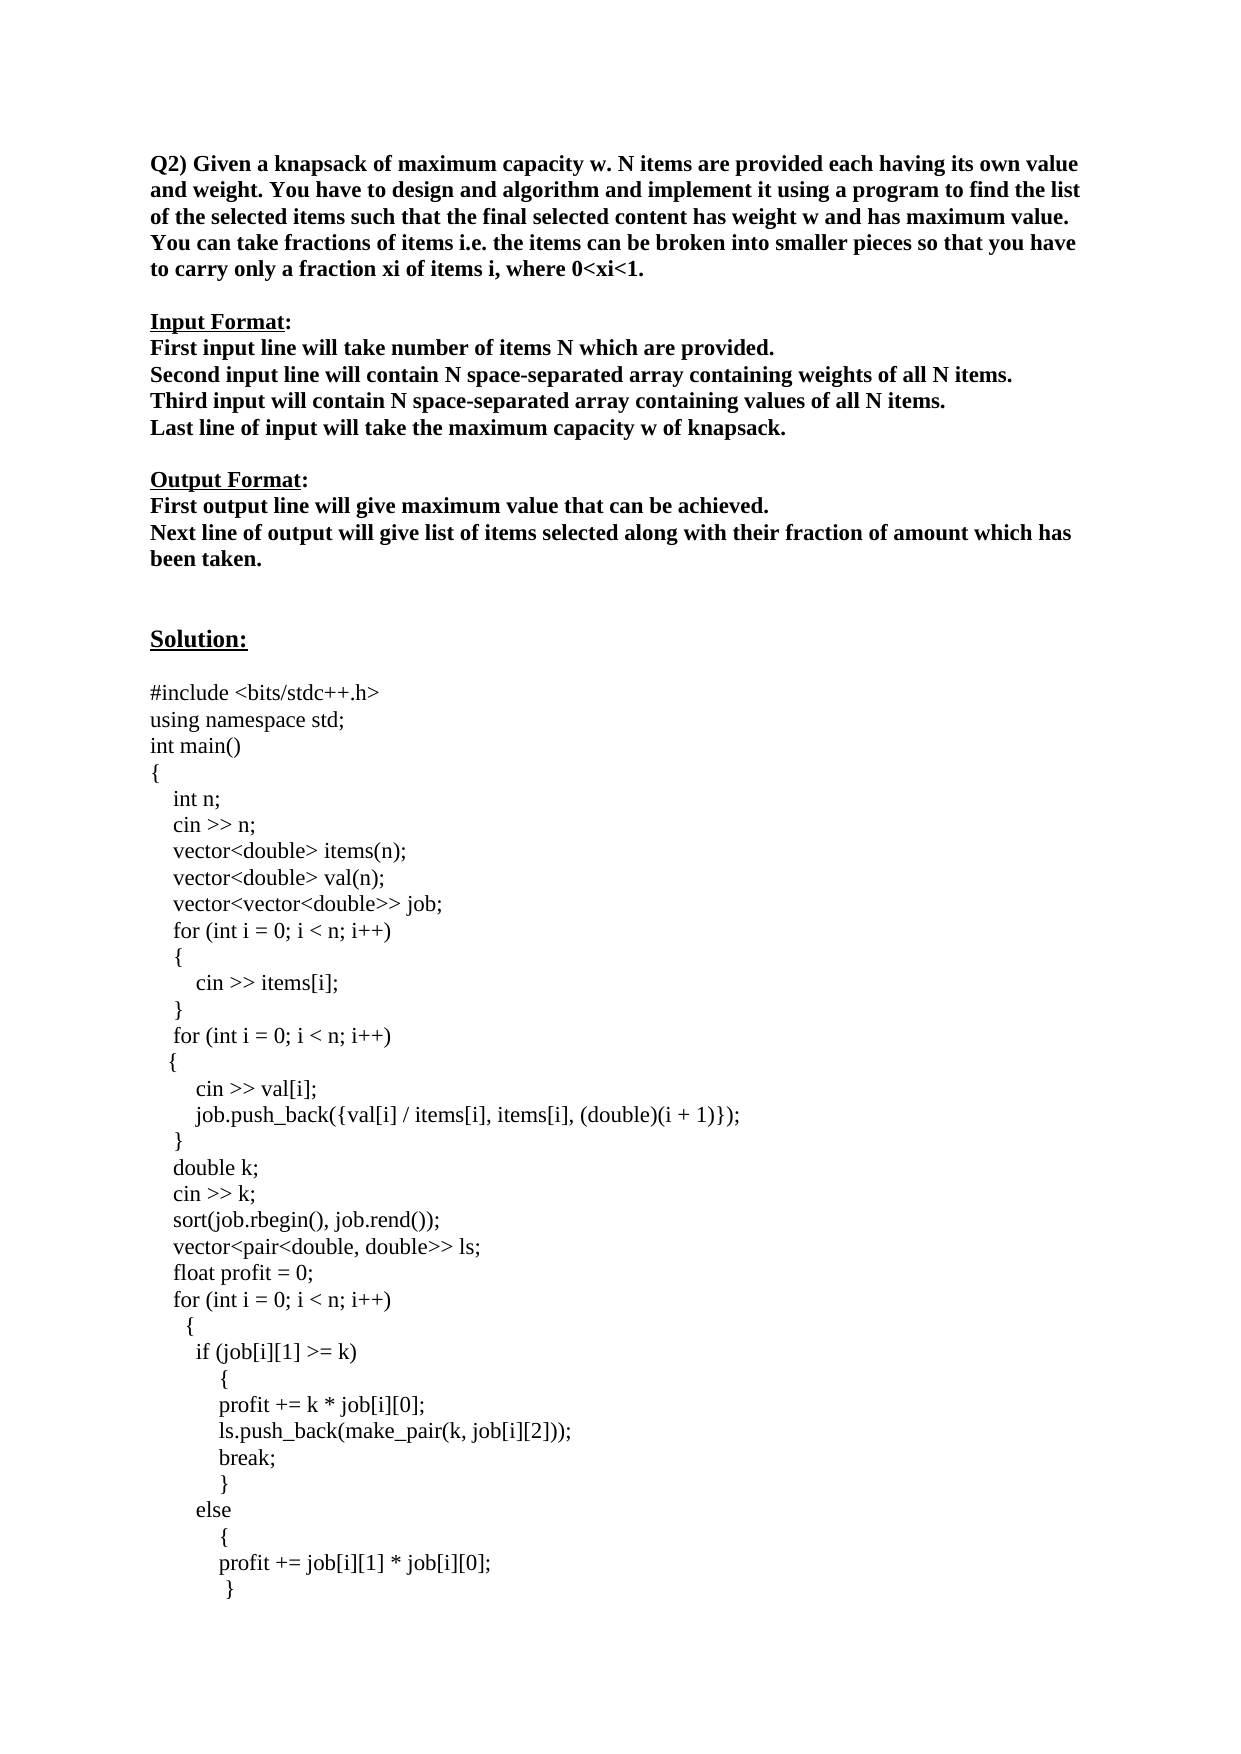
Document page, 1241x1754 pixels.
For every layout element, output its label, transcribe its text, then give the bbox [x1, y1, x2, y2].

text cin >> n; [150, 811, 1090, 838]
text profit += k * job[i][0]; [150, 1391, 1090, 1417]
text } [150, 1127, 1090, 1154]
text int main() [150, 732, 1090, 758]
text First output line will give maximum value that can be achieved. [150, 493, 1090, 519]
text Third input will contain N space-separated array containing values of all N items. [150, 387, 1090, 413]
text vector<vector<double>> job; [150, 890, 1090, 917]
text } [150, 996, 1090, 1022]
text sort(job.rbegin(), job.rend()); [150, 1207, 1090, 1233]
text Last line of input will take the maximum capacity w of knapsack. [150, 413, 1090, 440]
text cin >> val[i]; [150, 1075, 1090, 1101]
text } [150, 1470, 1090, 1496]
text int n; [150, 785, 1090, 811]
text float profit = 0; [150, 1259, 1090, 1286]
text { [150, 758, 1090, 785]
text using namespace std; [150, 706, 1090, 732]
text First input line will take number of items N which are provided. [150, 334, 1090, 361]
text job.push_back({val[i] / items[i], items[i], (double)(i + 1)}); [150, 1101, 1090, 1127]
text Solution: [150, 624, 1090, 653]
text #include <bits/stdc++.h> [150, 679, 1090, 706]
text Output Format: [150, 466, 1090, 493]
text } [150, 1576, 1090, 1602]
text Next line of output will give list of items selected along with their fraction of amount which has been taken. [150, 519, 1090, 572]
text ls.push_back(make_pair(k, job[i][2])); [150, 1417, 1090, 1444]
text Q2) Given a knapsack of maximum capacity w. N items are provided each having its own value and weight. You have to design and algorithm and implement it using a program to find the list of the selected items such that the final selected content has weight w and has maximum value. You can take fractions of items i.e. the items can be broken into smaller pieces so that you have to carry only a fraction xi of items i, where 0<xi<1. [150, 150, 1090, 282]
text { [150, 1048, 1090, 1075]
text double k; [150, 1154, 1090, 1180]
text vector<double> items(n); [150, 838, 1090, 864]
text { [150, 1365, 1090, 1391]
text Input Format: [150, 308, 1090, 334]
text for (int i = 0; i < n; i++) [150, 1286, 1090, 1312]
text { [150, 1523, 1090, 1549]
text break; [150, 1444, 1090, 1470]
text vector<pair<double, double>> ls; [150, 1233, 1090, 1259]
text vector<double> val(n); [150, 864, 1090, 890]
text cin >> items[i]; [150, 969, 1090, 996]
text { [150, 943, 1090, 969]
text cin >> k; [150, 1180, 1090, 1207]
text for (int i = 0; i < n; i++) [150, 1022, 1090, 1048]
text if (job[i][1] >= k) [150, 1338, 1090, 1365]
text { [150, 1312, 1090, 1338]
text profit += job[i][1] * job[i][0]; [150, 1549, 1090, 1576]
text Second input line will contain N space-separated array containing weights of all N items. [150, 361, 1090, 387]
text for (int i = 0; i < n; i++) [150, 917, 1090, 943]
text else [150, 1496, 1090, 1523]
